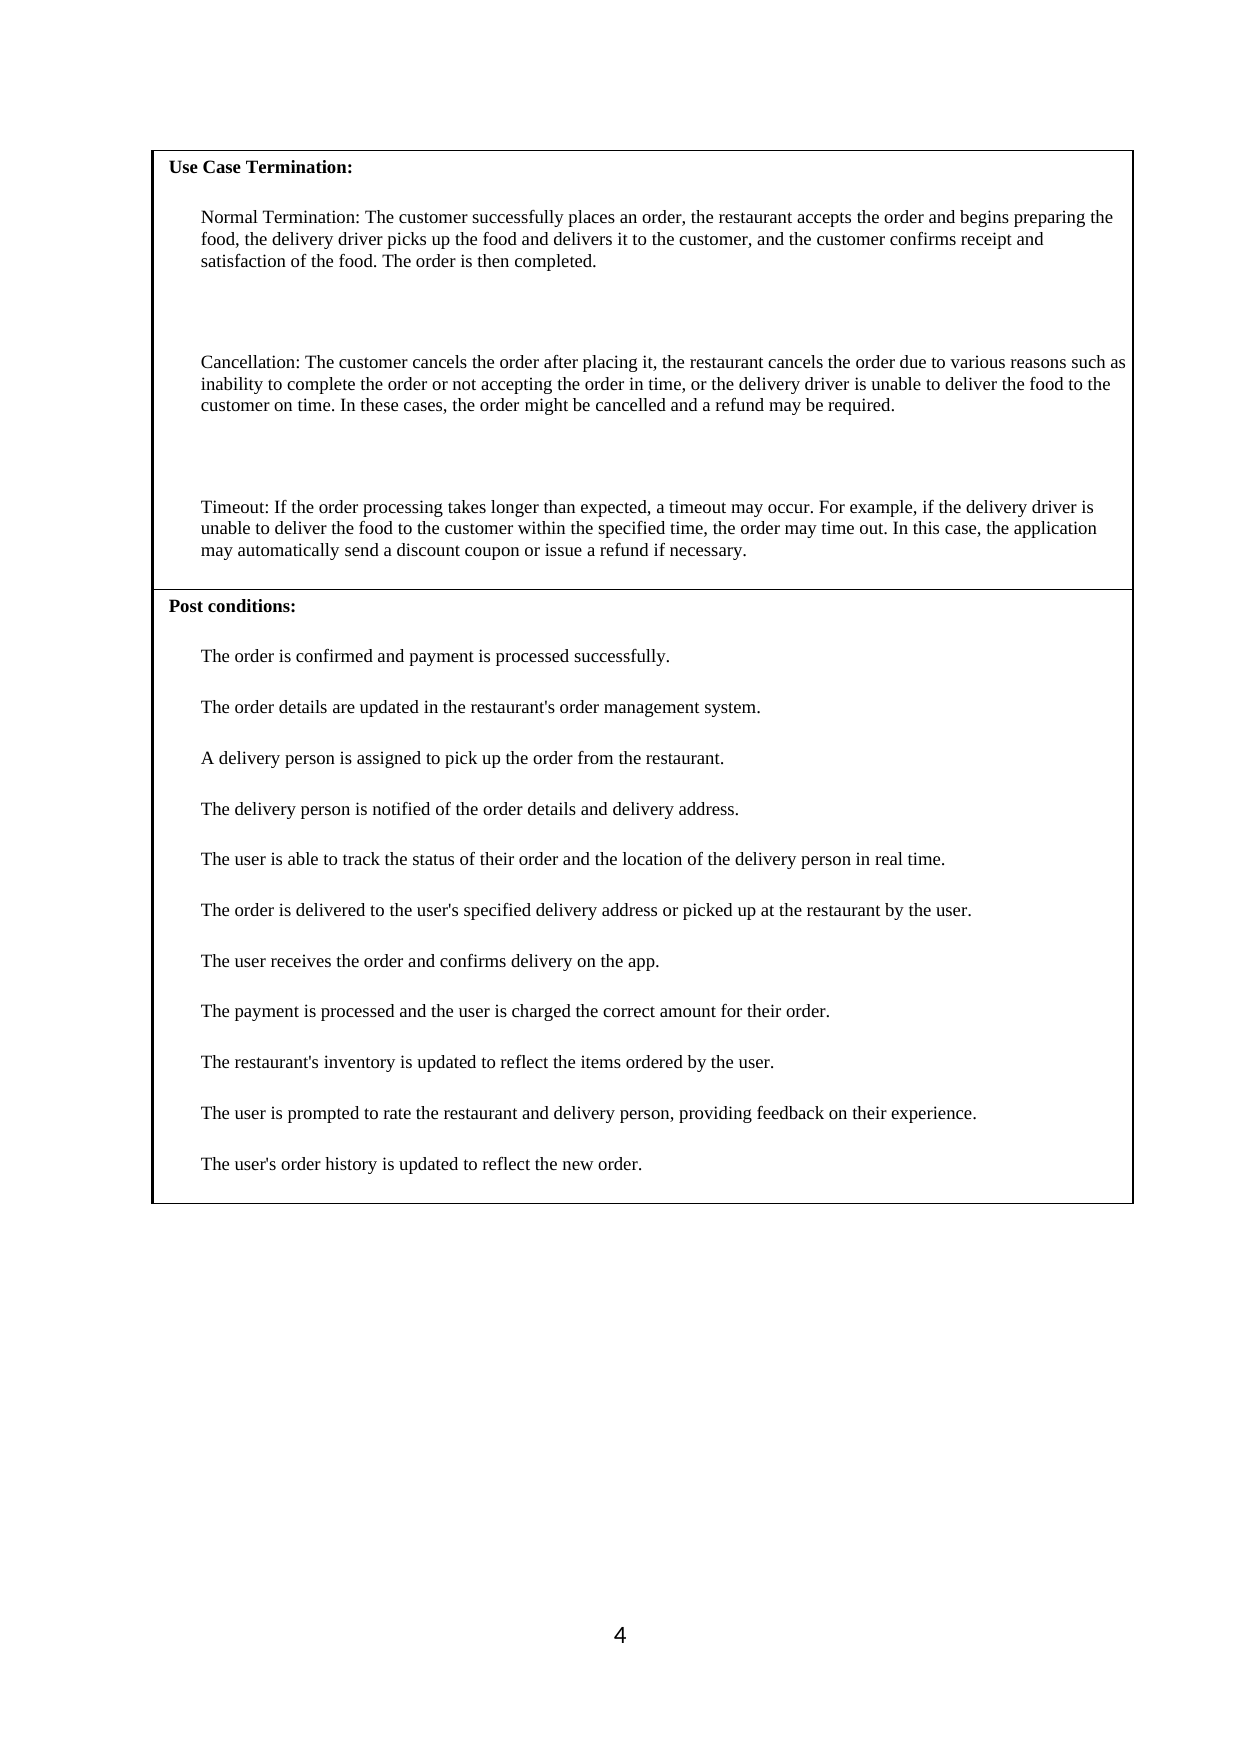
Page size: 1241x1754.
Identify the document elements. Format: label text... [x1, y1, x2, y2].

table_cell Post conditions: The order is confirmed and payment is processed successfully. The order details are updated in the restaurant's order management system. A delivery person is assigned to pick up the order from the restaurant. The delivery person is notified of the order details and delivery address. The user is able to track the status of their order and the location of the delivery person in real time. The order is delivered to the user's specified delivery address or picked up at the restaurant by the user. The user receives the order and confirms delivery on the app. The payment is processed and the user is charged the correct amount for their order. The restaurant's inventory is updated to reflect the items ordered by the user. The user is prompted to rate the restaurant and delivery person, providing feedback on their experience. The user's order history is updated to reflect the new order. [154, 590, 1132, 1203]
table_cell Use Case Termination: Normal Termination: The customer successfully places an order, the restaurant accepts the order and begins preparing the food, the delivery driver picks up the food and delivers it to the customer, and the customer confirms receipt and satisfaction of the food. The order is then completed. Cancellation: The customer cancels the order after placing it, the restaurant cancels the order due to various reasons such as inability to complete the order or not accepting the order in time, or the delivery driver is unable to deliver the food to the customer on time. In these cases, the order might be cancelled and a refund may be required. Timeout: If the order processing takes longer than expected, a timeout may occur. For example, if the delivery driver is unable to deliver the food to the customer within the specified time, the order may time out. In this case, the application may automatically send a discount coupon or issue a refund if necessary. [154, 151, 1132, 589]
